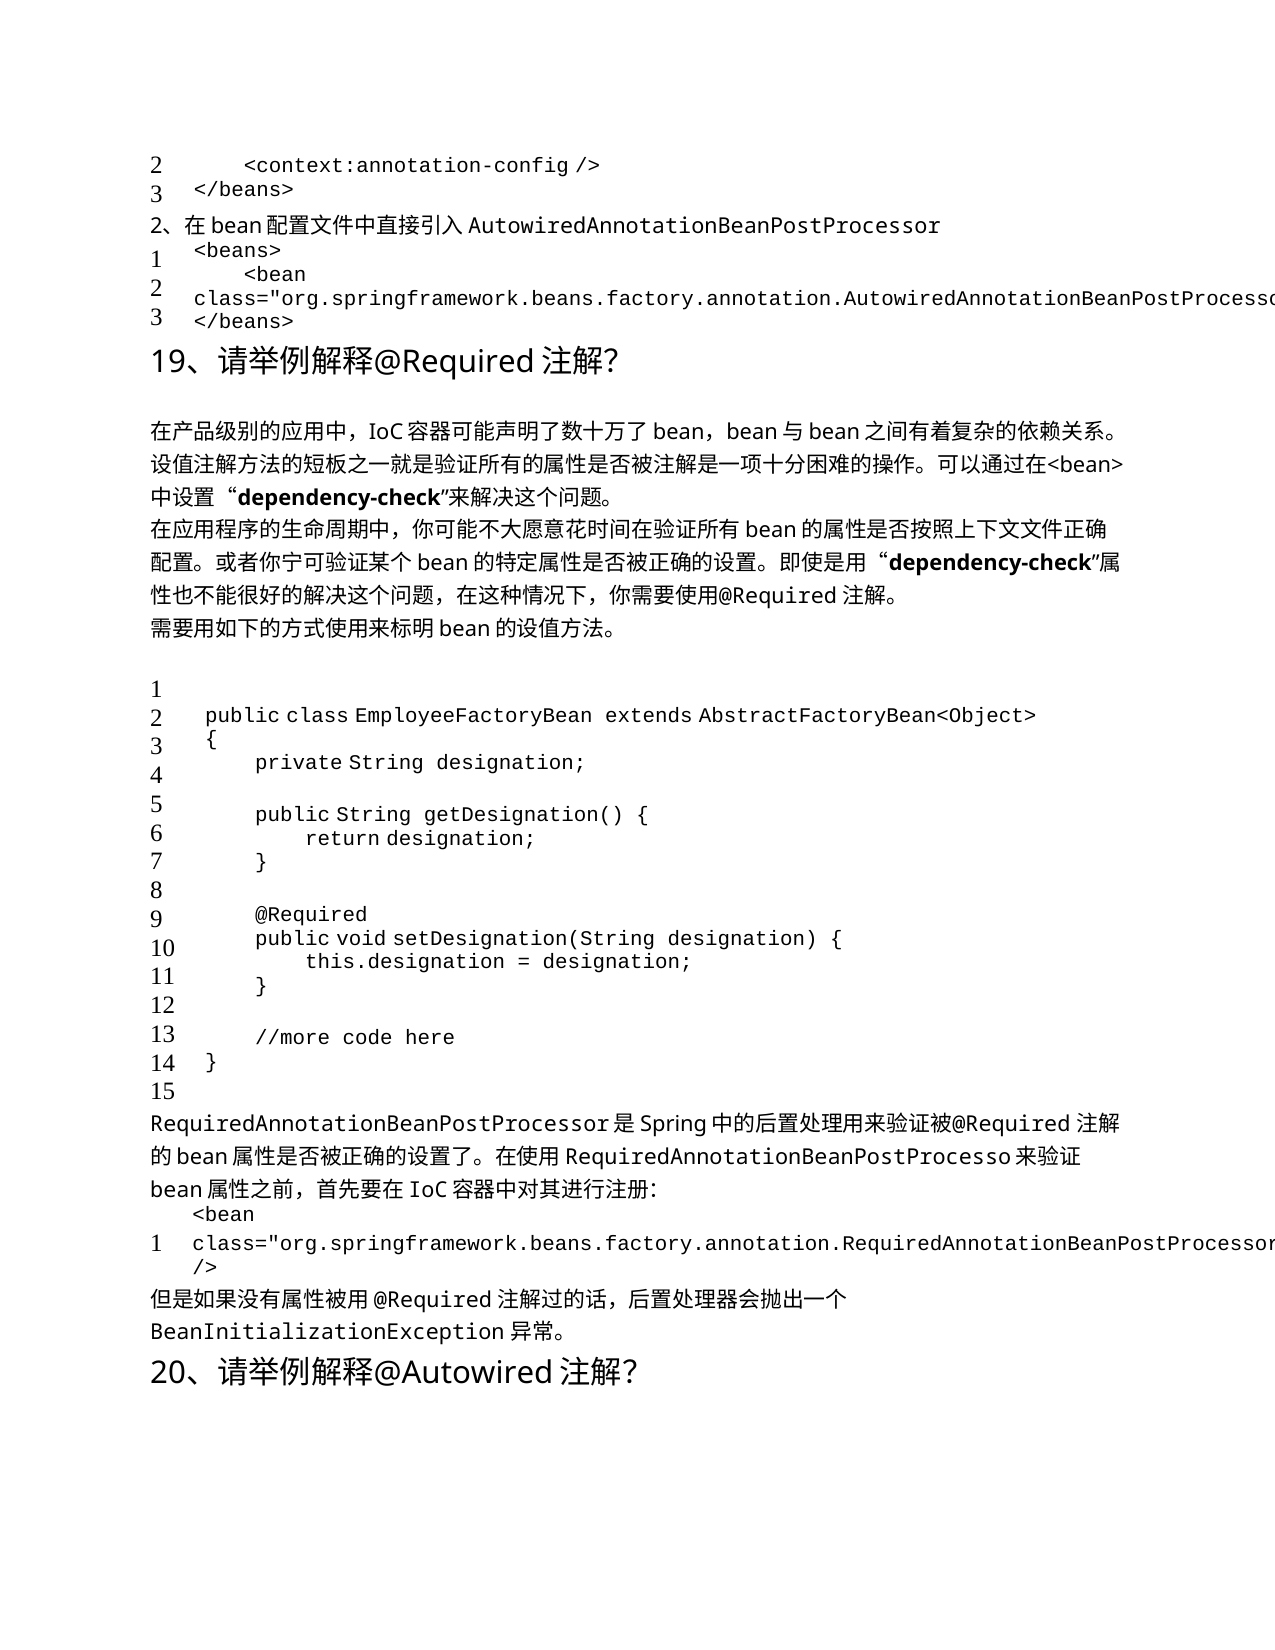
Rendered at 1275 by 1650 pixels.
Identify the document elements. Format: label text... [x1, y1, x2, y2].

table_header <bean class="org.springframework.beans.factory.annotation.RequiredAnnotationBeanPostProcessor" /> [192, 1204, 1275, 1281]
table_header 1 2 3 [150, 240, 194, 335]
text 在应用程序的生命周期中，你可能不大愿意花时间在验证所有bean的属性是否按照上下文文件正确配置。或者你宁可验证某个bean的特定属性是否被正确的设置。即使是用“dependency-check”属性也不能很好的解决这个问题，在这种情况下，你需要使用@Required 注解。 [150, 511, 1125, 610]
text 在产品级别的应用中，IoC容器可能声明了数十万了bean，bean与bean之间有着复杂的依赖关系。设值注解方法的短板之一就是验证所有的属性是否被注解是一项十分困难的操作。可以通过在<bean>中设置“dependency-check”来解决这个问题。 [150, 413, 1125, 511]
table_header 1 [150, 1204, 192, 1281]
text 19、请举例解释@Required注解？ [150, 335, 1125, 382]
text RequiredAnnotationBeanPostProcessor是Spring中的后置处理用来验证被@Required 注解的bean属性是否被正确的设置了。在使用RequiredAnnotationBeanPostProcesso来验证bean属性之前，首先要在IoC容器中对其进行注册： [150, 1105, 1125, 1204]
table_header <beans> <bean class="org.springframework.beans.factory.annotation.AutowiredAnnotationBeanPostProcessor"/> </beans> [194, 240, 1275, 335]
table_header 1 2 3 4 5 6 7 8 9 10 11 12 13 14 15 [150, 674, 205, 1105]
text 2、在bean配置文件中直接引入AutowiredAnnotationBeanPostProcessor [150, 207, 1125, 240]
table_header public class EmployeeFactoryBean extends AbstractFactoryBean<Object> { private String designation; public String getDesignation() { return designation; } @Required public void setDesignation(String designation) { this.designation = designation; } //more code here } [205, 674, 1119, 1105]
text 但是如果没有属性被用 @Required 注解过的话，后置处理器会抛出一个BeanInitializationException 异常。 [150, 1281, 1125, 1346]
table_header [194, 150, 1119, 207]
text 20、请举例解释@Autowired注解？ [150, 1346, 1125, 1393]
text 需要用如下的方式使用来标明bean的设值方法。 [150, 610, 1125, 643]
table_header 1 2 3 [150, 150, 194, 207]
